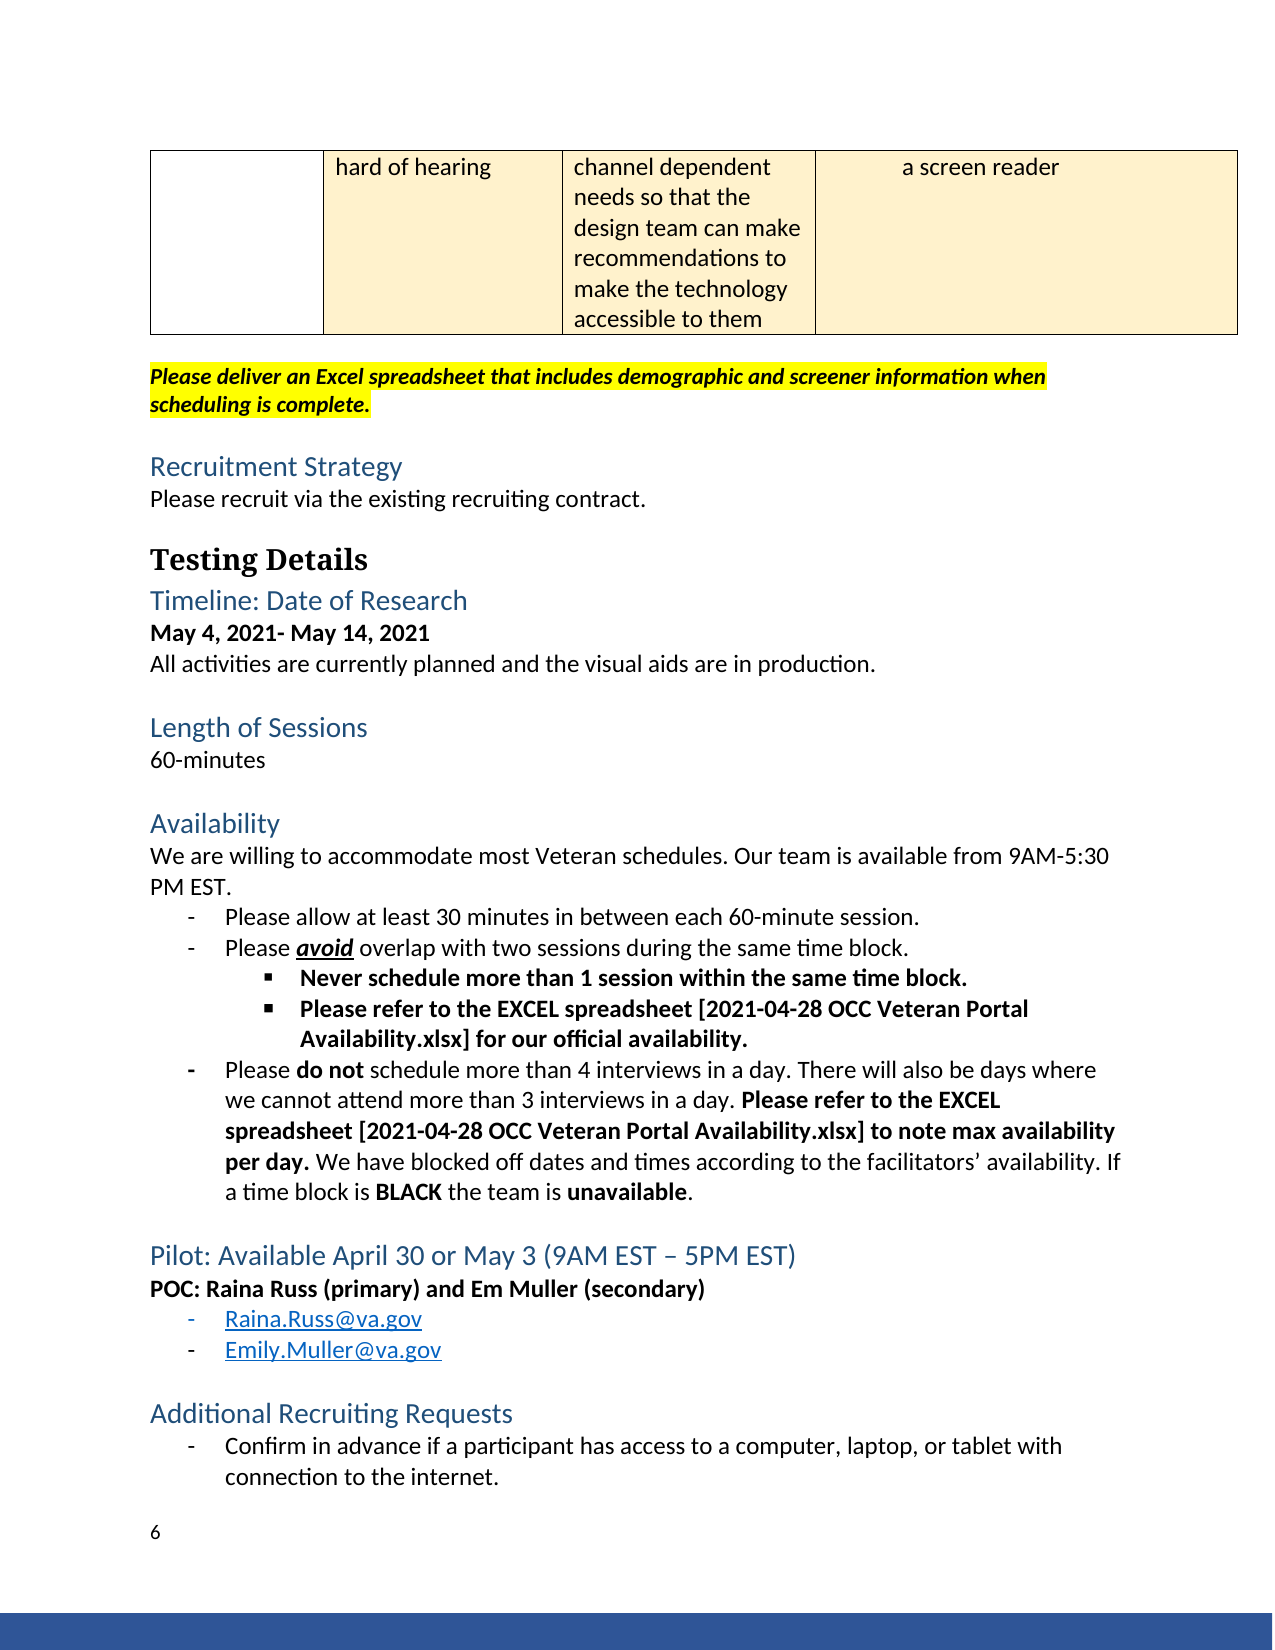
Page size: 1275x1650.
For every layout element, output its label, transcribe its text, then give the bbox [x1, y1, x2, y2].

subtitle Additional Recruiting Requests [150, 1395, 1125, 1431]
list Never schedule more than 1 session within the same time block. [262, 962, 1125, 993]
list Confirm in advance if a participant has access to a computer, laptop, or tablet with connection to the internet. [187, 1431, 1125, 1492]
subtitle Recruitment Strategy [150, 448, 1125, 483]
subtitle Pilot: Available April 30 or May 3 (9AM EST – 5PM EST) [150, 1237, 1125, 1273]
subtitle Availability [150, 805, 1125, 840]
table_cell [324, 151, 562, 334]
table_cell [563, 151, 815, 334]
list Emily.Muller@va.gov [187, 1334, 1125, 1364]
list Raina.Russ@va.gov [187, 1303, 1125, 1334]
text We are willing to accommodate most Veteran schedules. Our team is available from 9AM-5:30 PM EST. [150, 840, 1125, 901]
subtitle Length of Sessions [150, 709, 1125, 744]
text Please deliver an Excel spreadsheet that includes demographic and screener information when scheduling is complete. [371, 362, 1125, 418]
text All activities are currently planned and the visual aids are in production. [150, 648, 1125, 678]
list Please refer to the EXCEL spreadsheet [2021-04-28 OCC Veteran Portal Availability.xlsx] for our official availability. [262, 993, 1125, 1054]
text POC: Raina Russ (primary) and Em Muller (secondary) [150, 1273, 1125, 1303]
text 60-minutes [150, 744, 1125, 775]
text May 4, 2021- May 14, 2021 [150, 617, 1125, 648]
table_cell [816, 151, 1237, 334]
list Please do not schedule more than 4 interviews in a day. There will also be days where we cannot attend more than 3 interviews in a day. Please refer to the EXCEL spreadsheet [2021-04-28 OCC Veteran Portal Availability.xlsx] to note max availability per day. We have blocked off dates and times according to the facilitators’ availability. If a time block is BLACK the team is unavailable. [187, 1054, 1125, 1207]
subtitle Timeline: Date of Research [150, 582, 1125, 617]
text Please recruit via the existing recruiting contract. [150, 483, 1125, 514]
list Please avoid overlap with two sessions during the same time block. [187, 932, 1125, 962]
list Please allow at least 30 minutes in between each 60-minute session. [187, 901, 1125, 932]
subtitle Testing Details [150, 539, 1125, 578]
